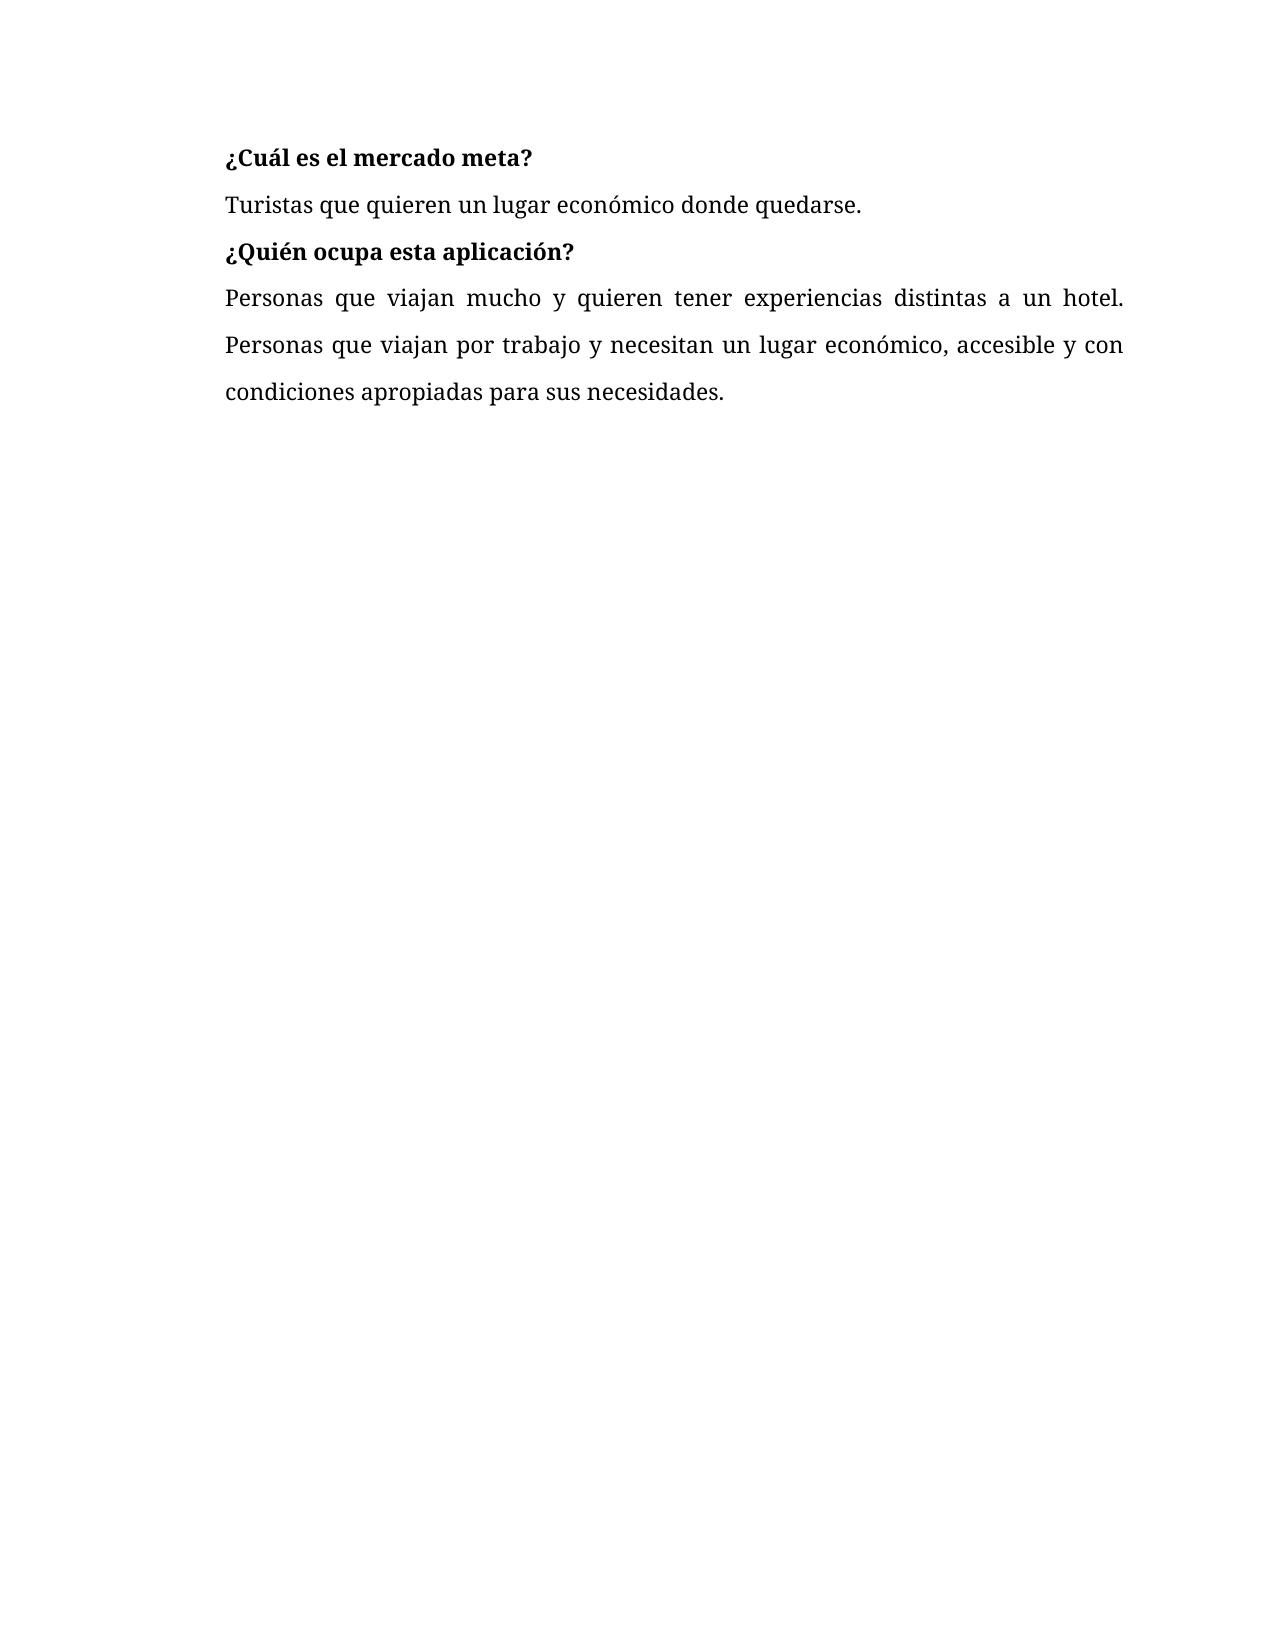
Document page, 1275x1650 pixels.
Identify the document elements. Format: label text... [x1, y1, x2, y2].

text ¿Quién ocupa esta aplicación? [225, 236, 1125, 267]
text ¿Cuál es el mercado meta? [225, 142, 1125, 173]
text Personas que viajan mucho y quieren tener experiencias distintas a un hotel. Personas que viajan por trabajo y necesitan un lugar económico, accesible y con condiciones apropiadas para sus necesidades. [225, 282, 1125, 407]
text Turistas que quieren un lugar económico donde quedarse. [225, 189, 1125, 220]
